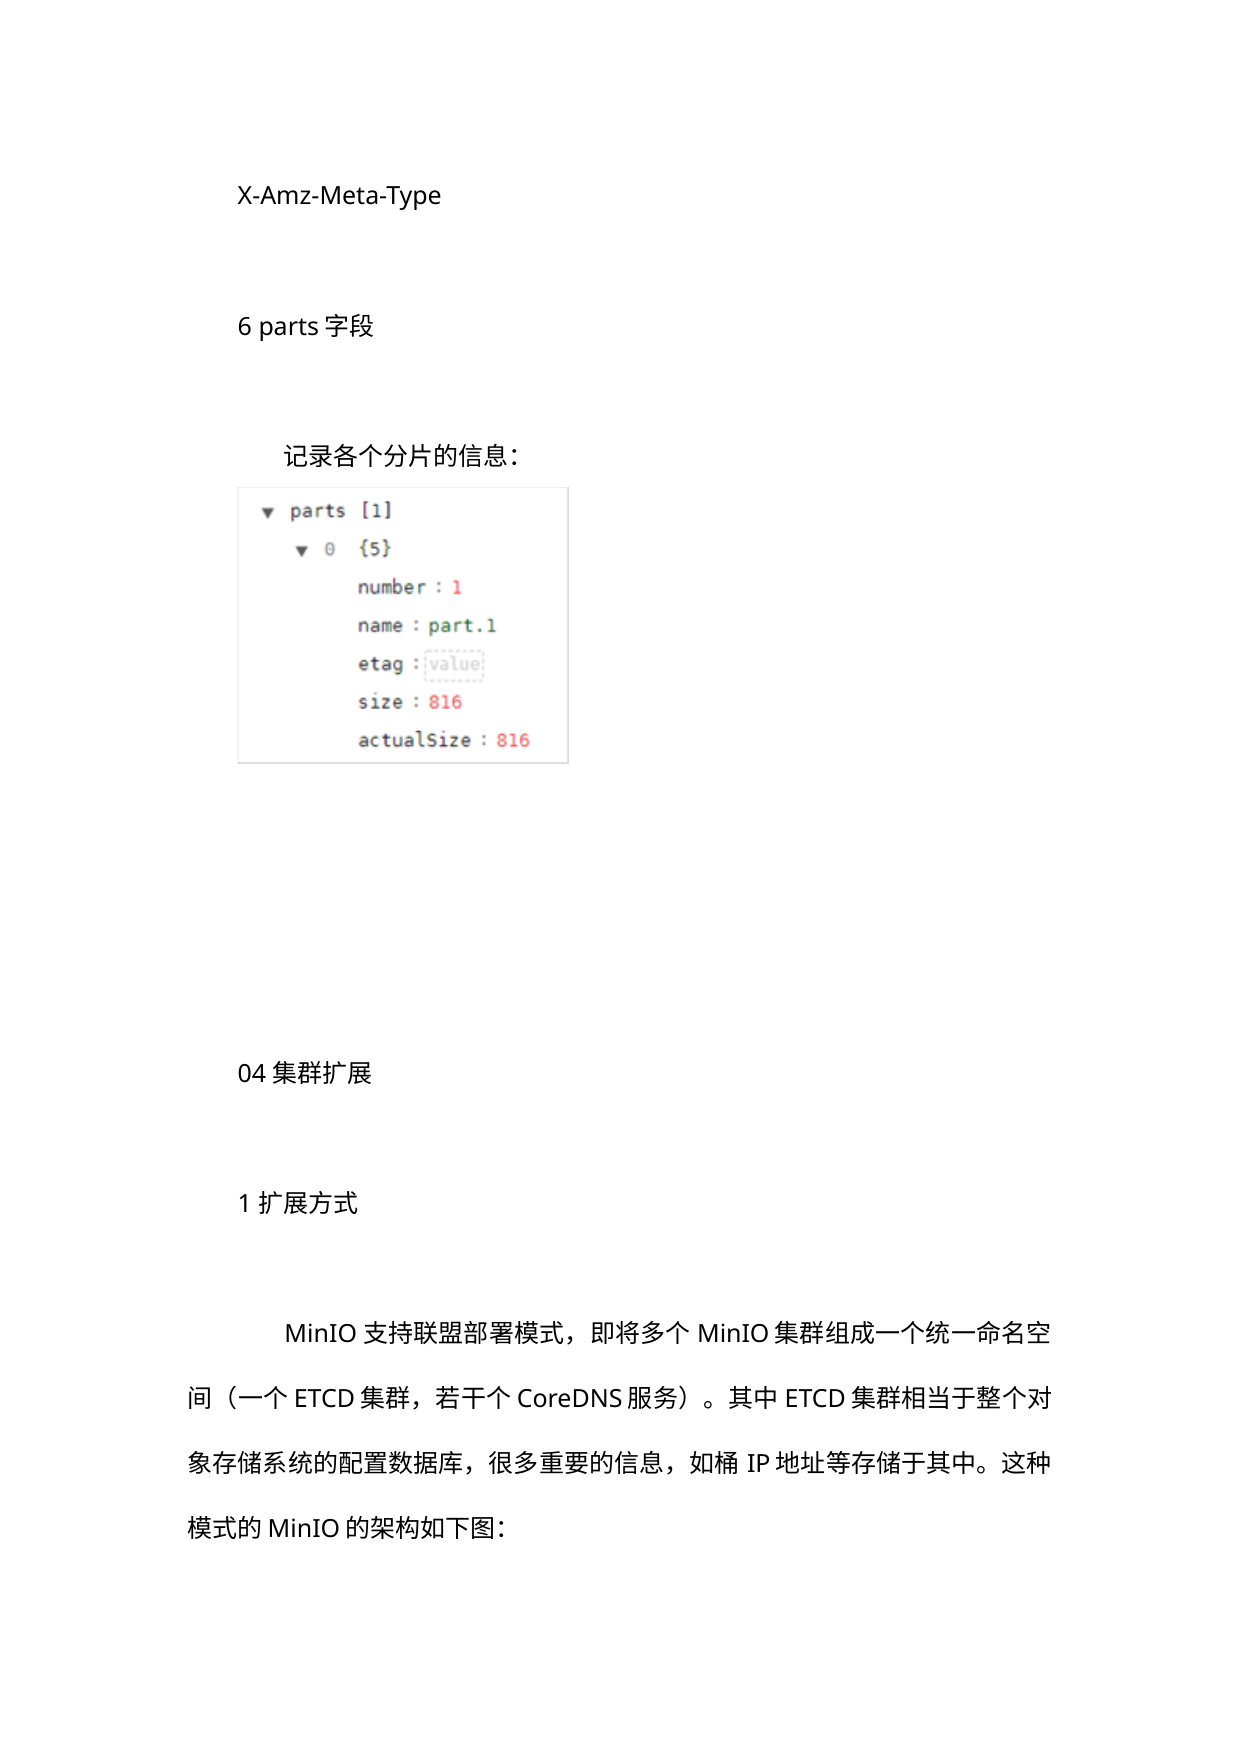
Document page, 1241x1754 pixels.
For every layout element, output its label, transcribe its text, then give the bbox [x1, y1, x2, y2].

text 记录各个分片的信息： [187, 422, 1053, 487]
text 04 集群扩展 [187, 1039, 1053, 1104]
text 6 parts字段 [187, 292, 1053, 357]
text MinIO支持联盟部署模式，即将多个MinIO集群组成一个统一命名空间（一个ETCD集群，若干个CoreDNS服务）。其中ETCD集群相当于整个对象存储系统的配置数据库，很多重要的信息，如桶IP地址等存储于其中。这种模式的MinIO的架构如下图： [187, 1299, 1053, 1559]
text X-Amz-Meta-Type [187, 162, 1053, 227]
text 1 扩展方式 [187, 1169, 1053, 1234]
picture [237, 487, 569, 764]
